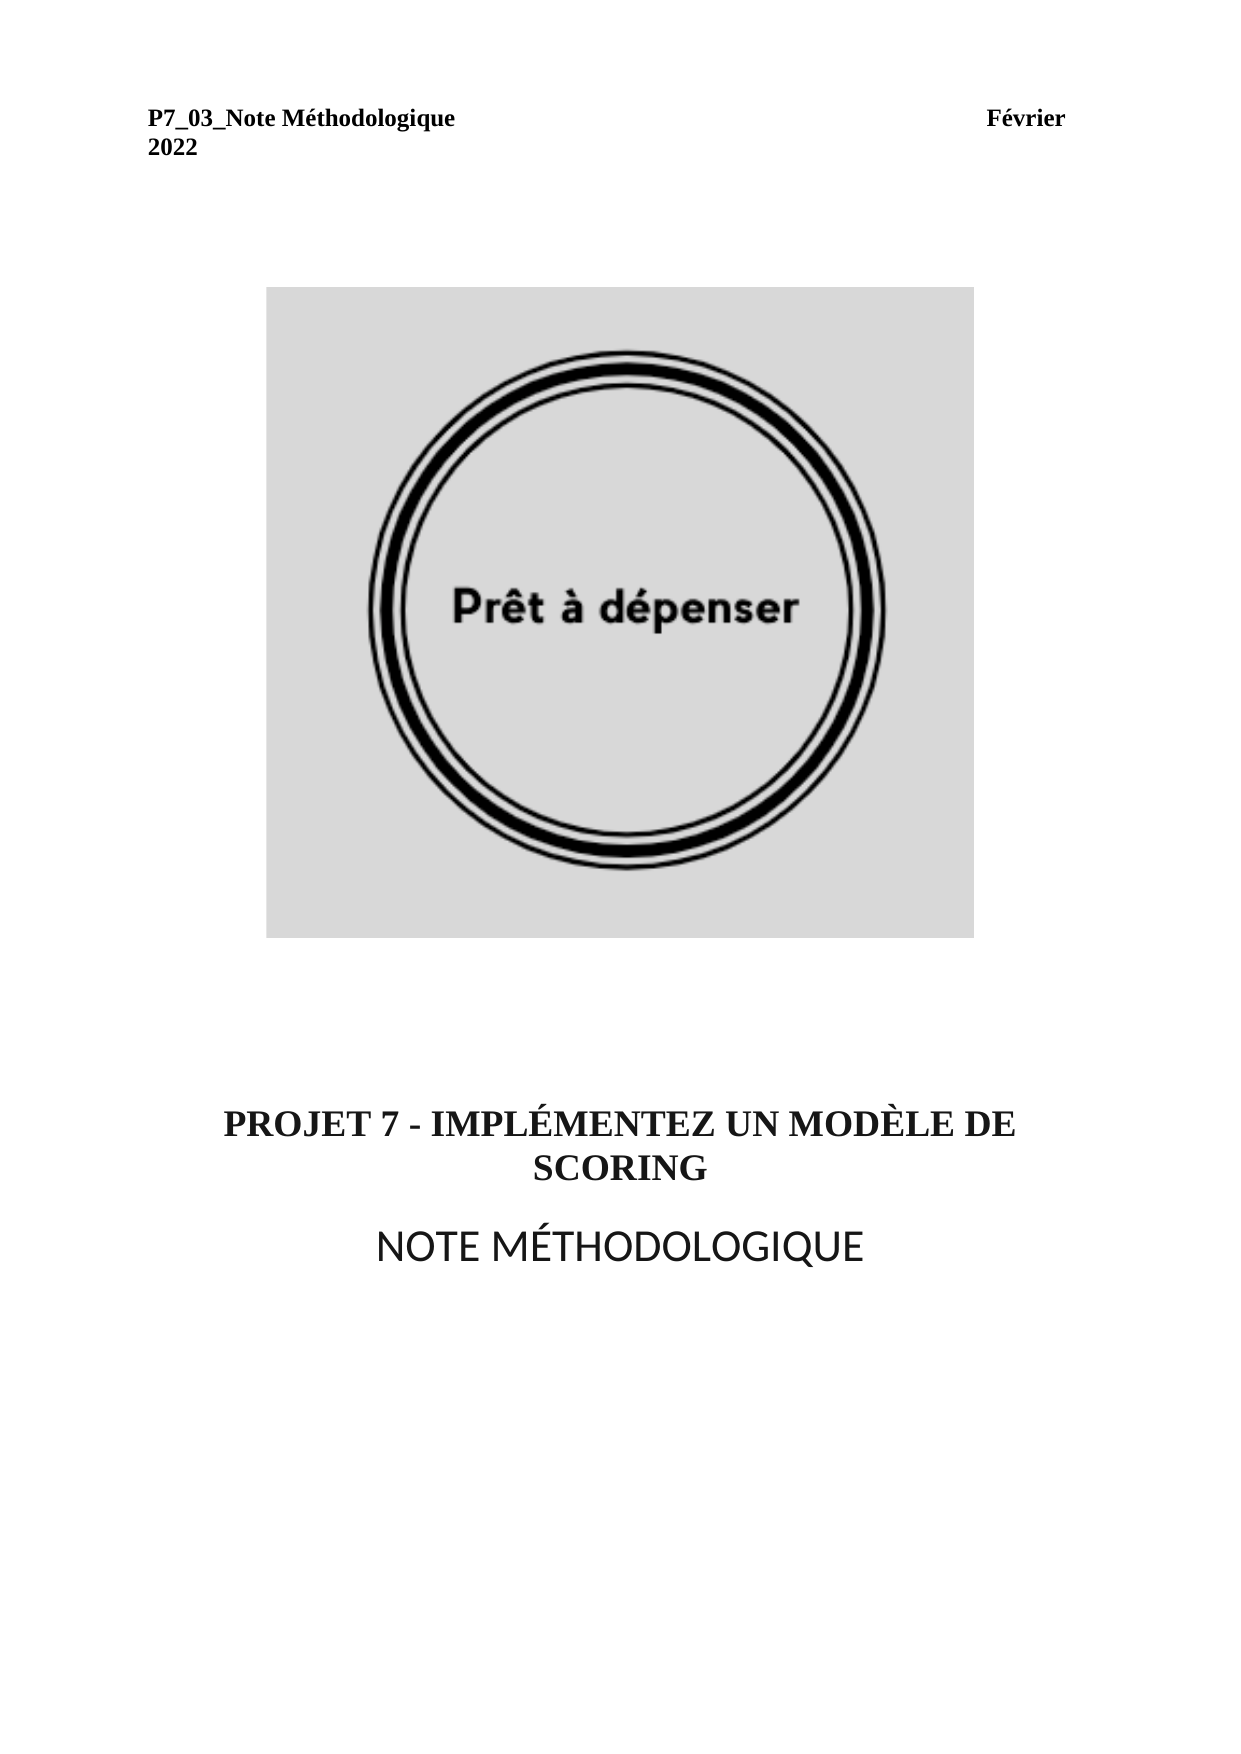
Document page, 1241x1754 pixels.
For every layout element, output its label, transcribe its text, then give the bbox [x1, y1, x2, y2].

picture [266, 287, 974, 938]
text NOTE MÉTHODOLOGIQUE [148, 1217, 1093, 1273]
text PROJET 7 - IMPLÉMENTEZ UN MODÈLE DE SCORING [148, 1102, 1093, 1188]
